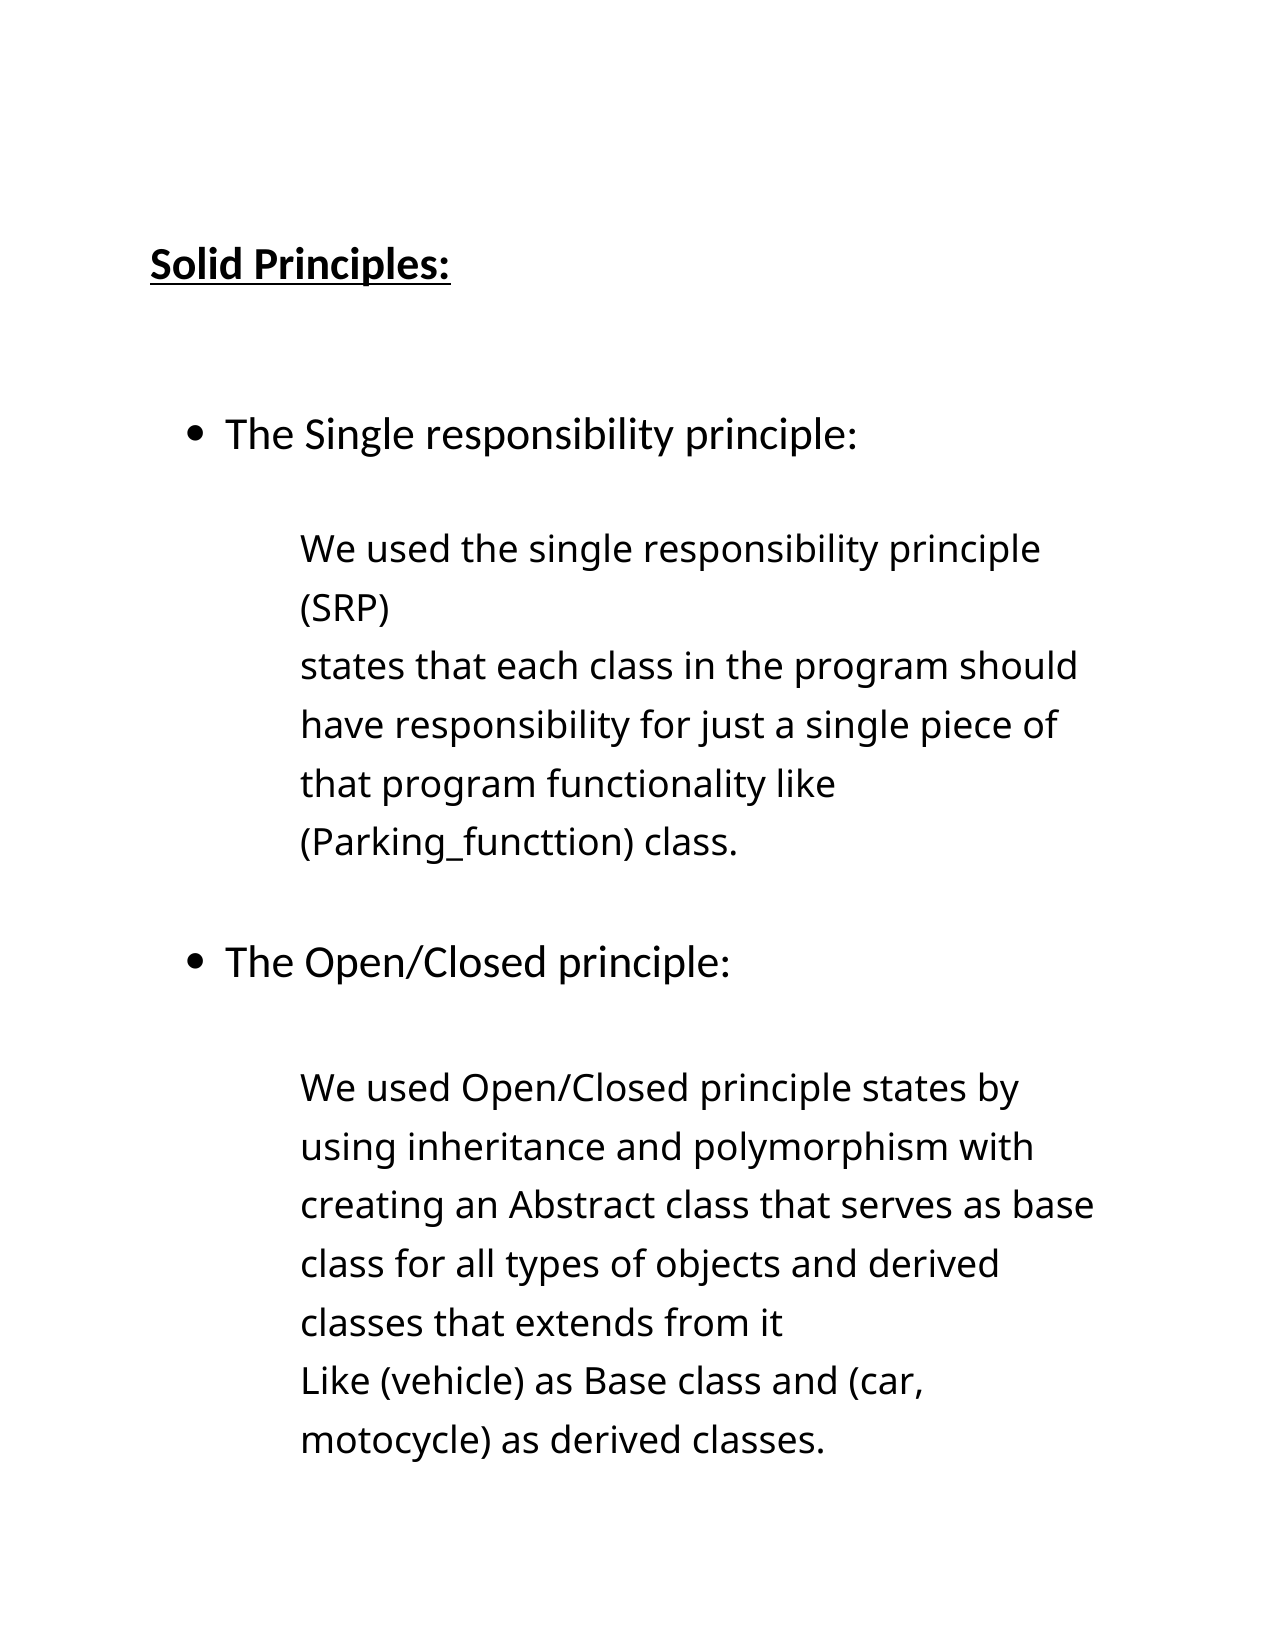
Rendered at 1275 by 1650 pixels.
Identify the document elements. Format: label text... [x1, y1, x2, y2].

list We used the single responsibility principle (SRP) [300, 522, 1125, 632]
list We used Open/Closed principle states by using inheritance and polymorphism with creating an Abstract class that serves as base class for all types of objects and derived classes that extends from it [300, 1061, 1125, 1347]
list Like (vehicle) as Base class and (car, motocycle) as derived classes. [300, 1354, 1125, 1464]
list states that each class in the program should have responsibility for just a single piece of that program functionality like (Parking_functtion) class. [300, 639, 1125, 867]
list The Open/Closed principle: [187, 933, 1125, 989]
list The Single responsibility principle: [187, 405, 1125, 461]
text Solid Principles: [150, 235, 1125, 291]
